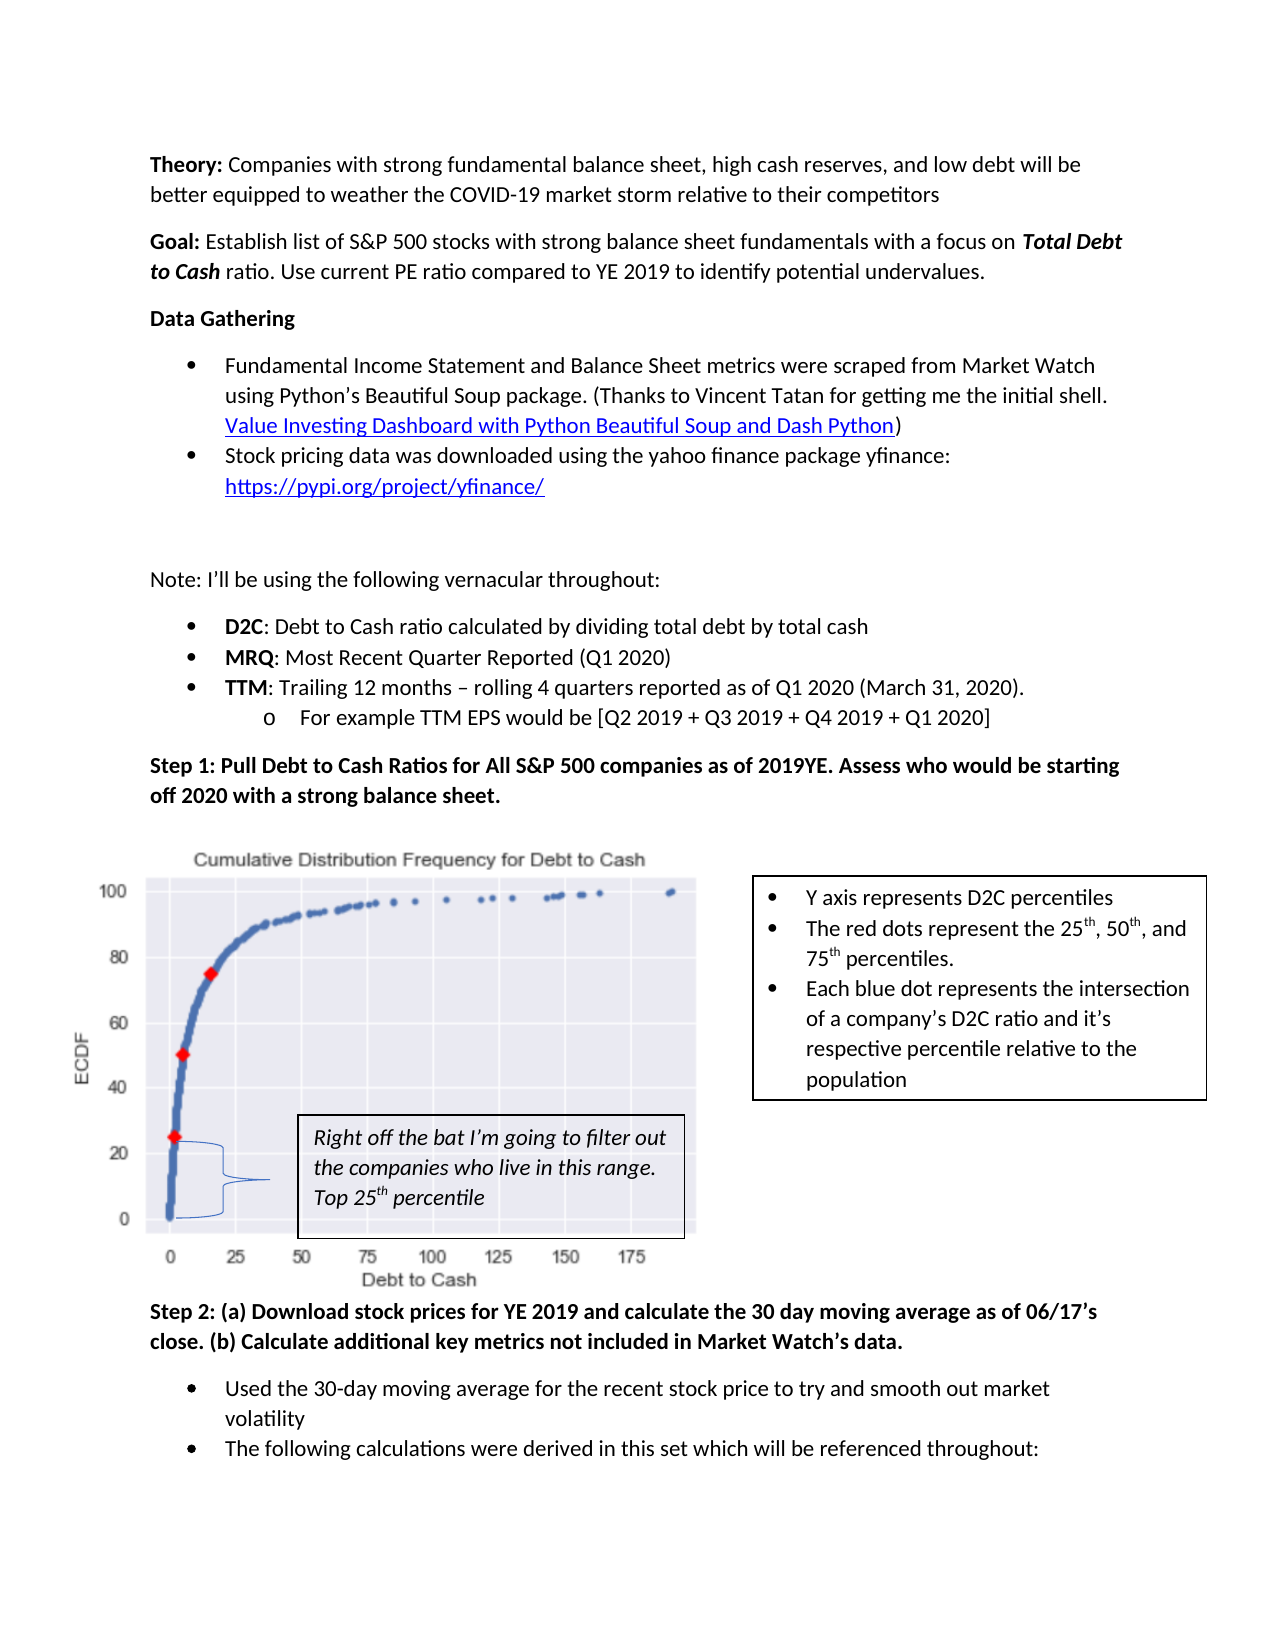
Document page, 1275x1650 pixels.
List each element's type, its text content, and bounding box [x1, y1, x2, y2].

text Theory: Companies with strong fundamental balance sheet, high cash reserves, and low debt will be better equipped to weather the COVID-19 market storm relative to their competitors [150, 150, 1125, 208]
list MRQ: Most Recent Quarter Reported (Q1 2020) [187, 643, 1125, 671]
text Note: I’ll be using the following vernacular throughout: [150, 566, 1125, 594]
list Used the 30-day moving average for the recent stock price to try and smooth out market volatility [187, 1374, 1125, 1432]
text Step 1: Pull Debt to Cash Ratios for All S&P 500 companies as of 2019YE. Assess who would be starting off 2020 with a strong balance sheet. [150, 751, 1125, 809]
list The following calculations were derived in this set which will be referenced throughout: [187, 1434, 1125, 1463]
text Data Gathering [150, 304, 1125, 332]
text Goal: Establish list of S&P 500 stocks with strong balance sheet fundamentals with a focus on Total Debt to Cash ratio. Use current PE ratio compared to YE 2019 to identify potential undervalues. [150, 227, 1125, 285]
list D2C: Debt to Cash ratio calculated by dividing total debt by total cash [187, 612, 1125, 641]
list TTM: Trailing 12 months – rolling 4 quarters reported as of Q1 2020 (March 31, 2020). [187, 673, 1125, 701]
picture [66, 827, 731, 1303]
list Stock pricing data was downloaded using the yahoo finance package yfinance: https://pypi.org/project/yfinance/ [187, 442, 1125, 500]
list Fundamental Income Statement and Balance Sheet metrics were scraped from Market Watch using Python’s Beautiful Soup package. (Thanks to Vincent Tatan for getting me the initial shell. Value Investing Dashboard with Python Beautiful Soup and Dash Python) [187, 351, 1125, 439]
text Step 2: (a) Download stock prices for YE 2019 and calculate the 30 day moving average as of 06/17’s close. (b) Calculate additional key metrics not included in Market Watch’s data. [150, 1297, 1125, 1355]
list For example TTM EPS would be [Q2 2019 + Q3 2019 + Q4 2019 + Q1 2020] [262, 703, 1125, 732]
